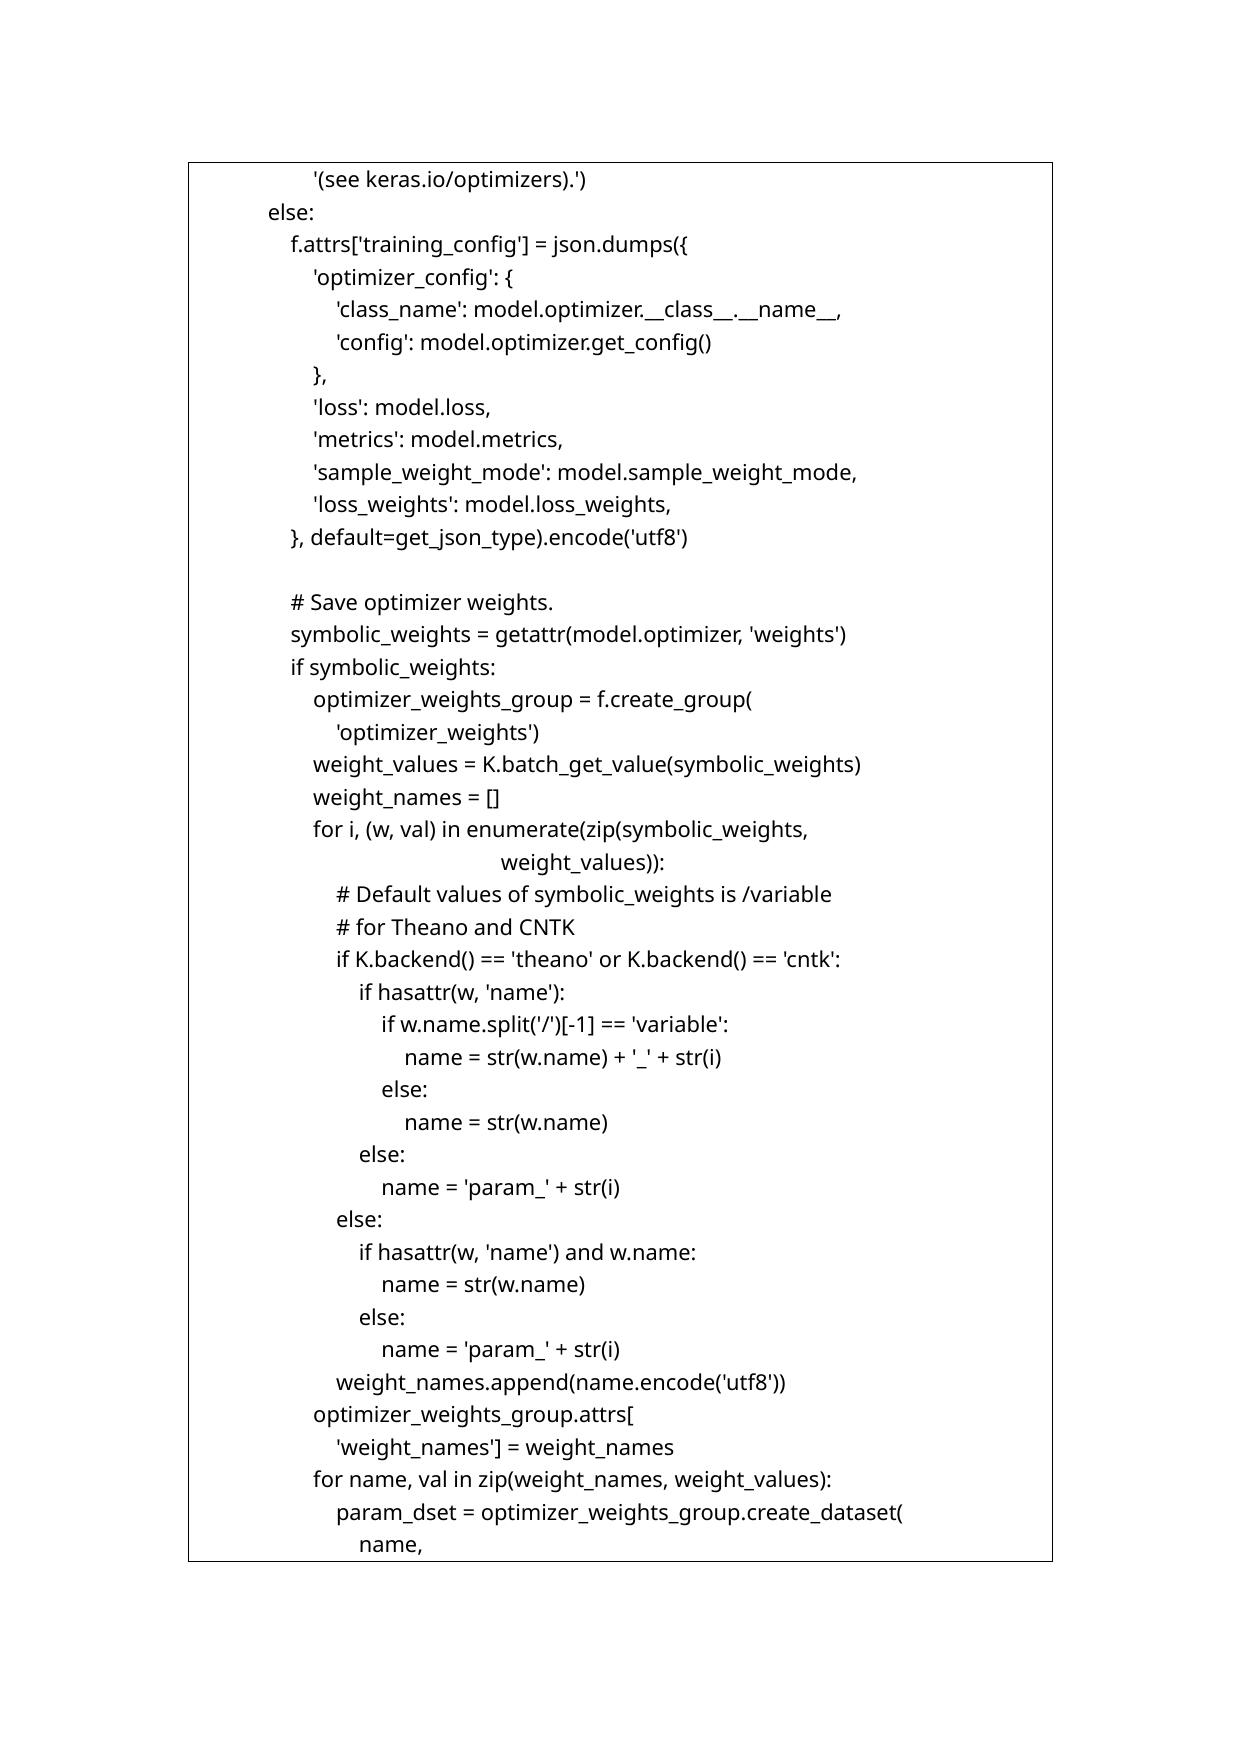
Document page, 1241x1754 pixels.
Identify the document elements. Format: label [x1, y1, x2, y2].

table_header [189, 163, 1052, 1561]
